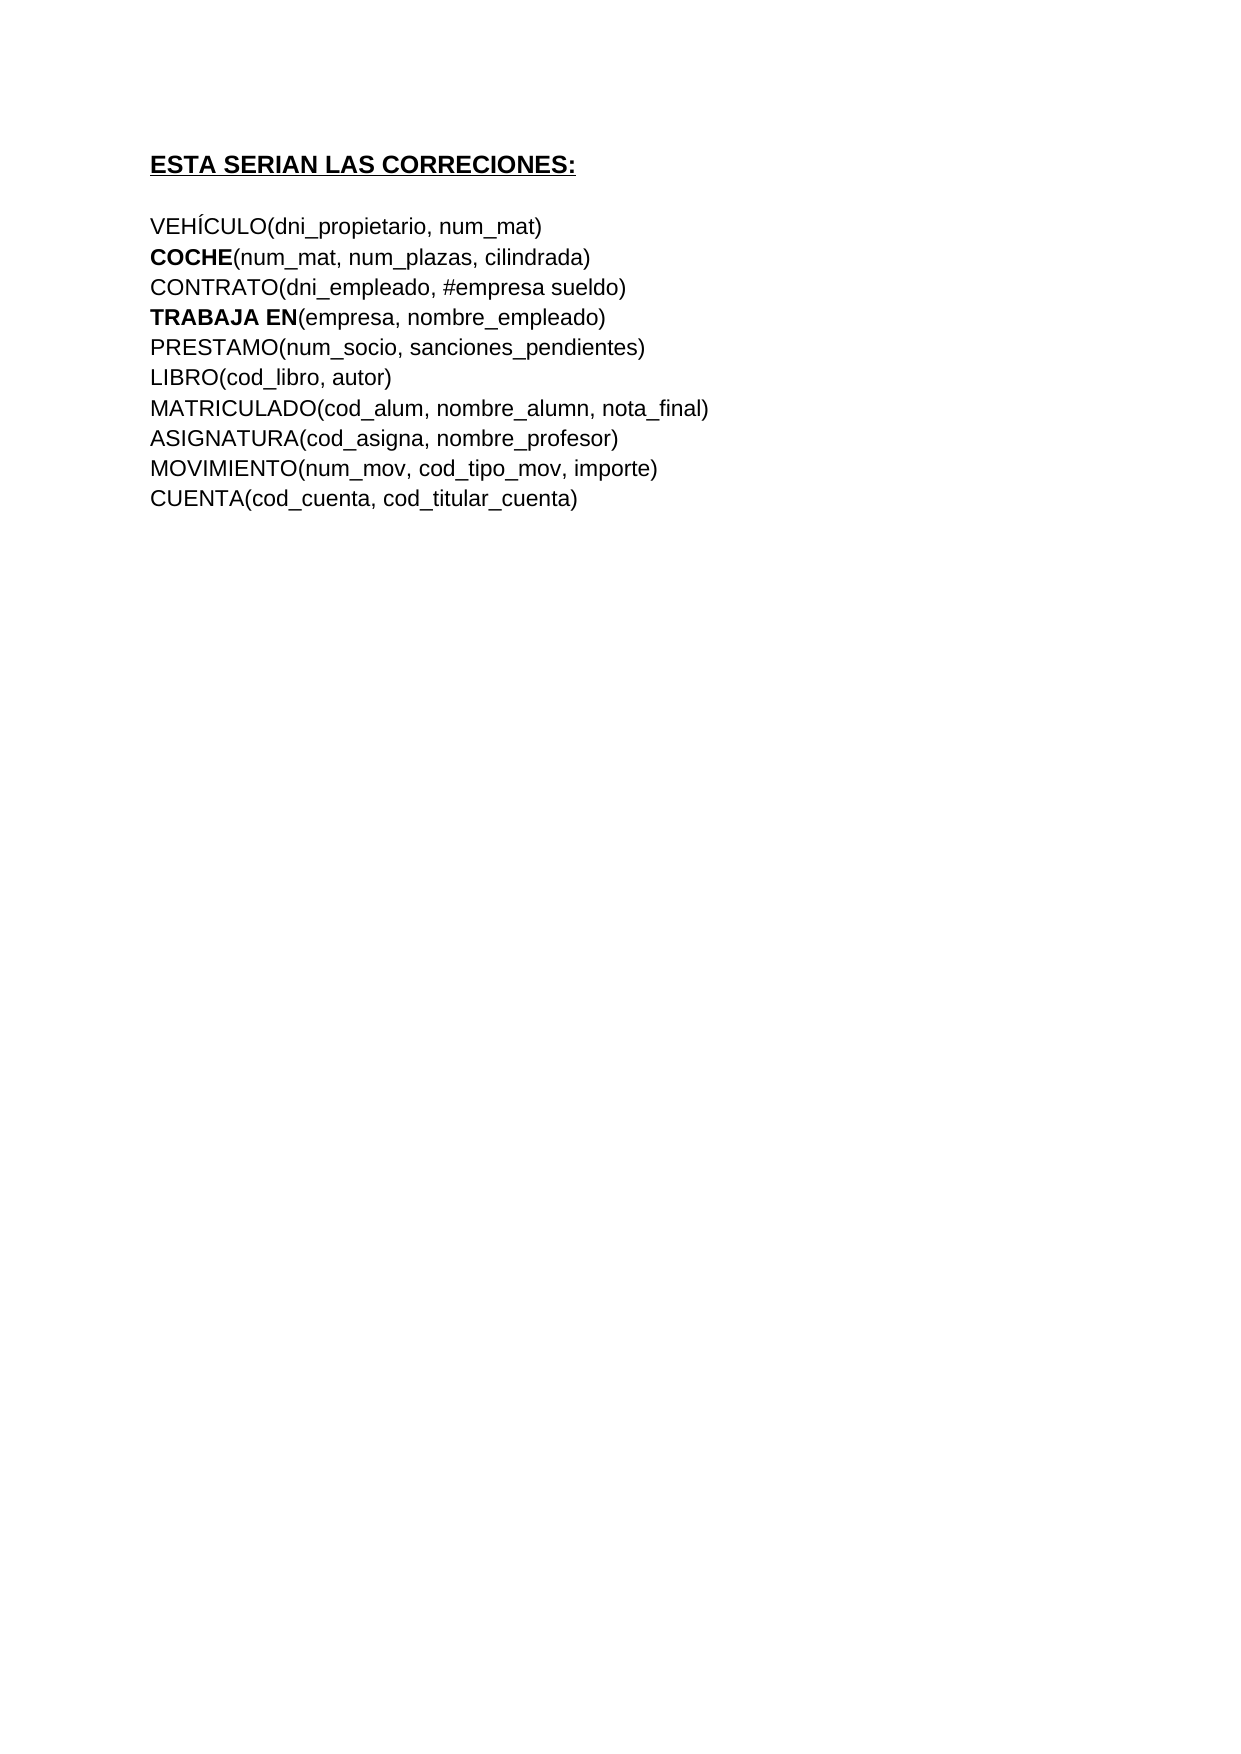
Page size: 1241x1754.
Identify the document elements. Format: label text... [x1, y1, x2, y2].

text TRABAJA EN(empresa, nombre_empleado) [150, 304, 1090, 330]
text LIBRO(cod_libro, autor) [150, 364, 1090, 391]
text MOVIMIENTO(num_mov, cod_tipo_mov, importe) [150, 455, 1090, 481]
text VEHÍCULO(dni_propietario, num_mat) [150, 213, 1090, 239]
text CUENTA(cod_cuenta, cod_titular_cuenta) [150, 485, 1090, 511]
text ASIGNATURA(cod_asigna, nombre_profesor) [150, 425, 1090, 451]
text COCHE(num_mat, num_plazas, cilindrada) [150, 243, 1090, 270]
text PRESTAMO(num_socio, sanciones_pendientes) [150, 334, 1090, 360]
text ESTA SERIAN LAS CORRECIONES: [150, 150, 1090, 179]
text CONTRATO(dni_empleado, #empresa sueldo) [150, 274, 1090, 300]
text MATRICULADO(cod_alum, nombre_alumn, nota_final) [150, 394, 1090, 421]
